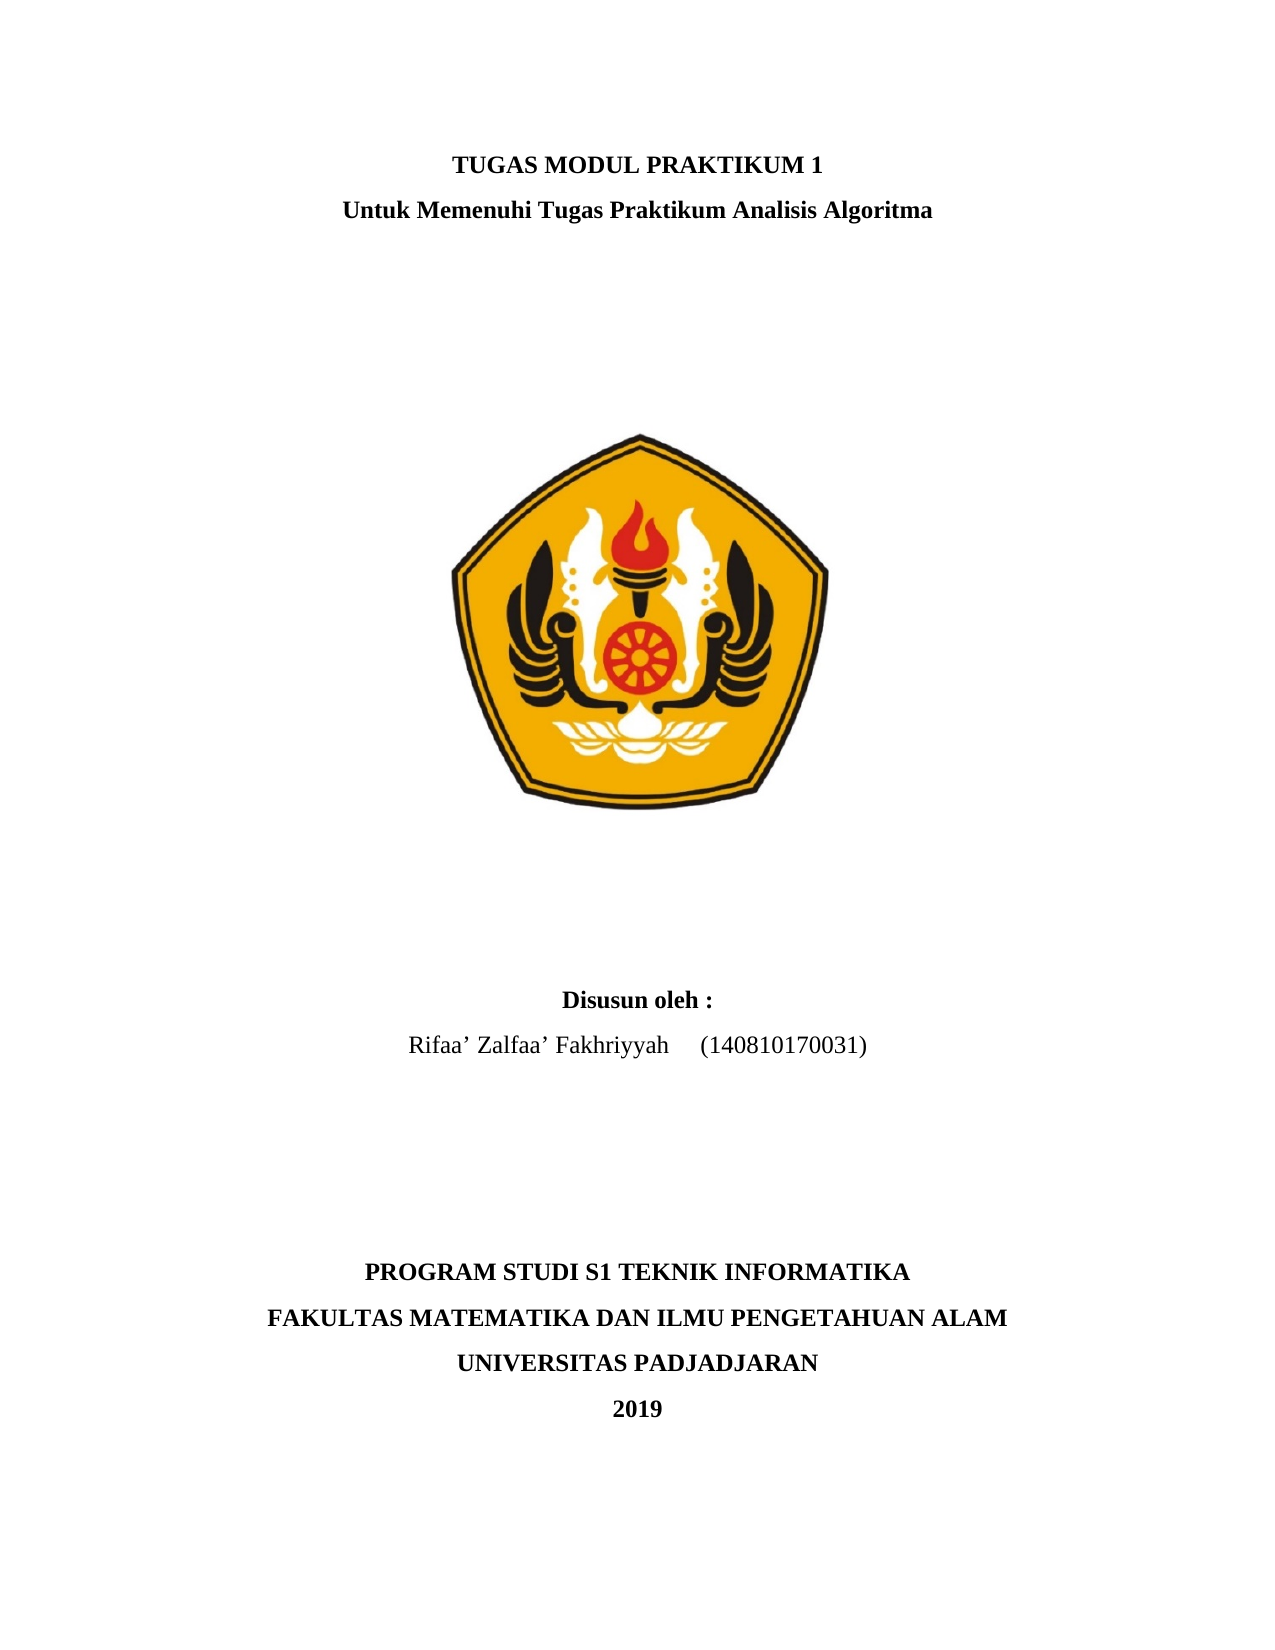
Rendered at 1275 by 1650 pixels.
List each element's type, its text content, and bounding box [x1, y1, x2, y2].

text Untuk Memenuhi Tugas Praktikum Analisis Algoritma [150, 195, 1125, 224]
picture [397, 412, 883, 832]
text Rifaa’ Zalfaa’ Fakhriyyah (140810170031) [150, 1030, 1125, 1059]
text PROGRAM STUDI S1 TEKNIK INFORMATIKA [150, 1257, 1125, 1286]
text FAKULTAS MATEMATIKA DAN ILMU PENGETAHUAN ALAM [150, 1303, 1125, 1332]
text 2019 [150, 1394, 1125, 1422]
text TUGAS MODUL PRAKTIKUM 1 [150, 150, 1125, 179]
text Disusun oleh : [150, 985, 1125, 1014]
text UNIVERSITAS PADJADJARAN [150, 1348, 1125, 1377]
